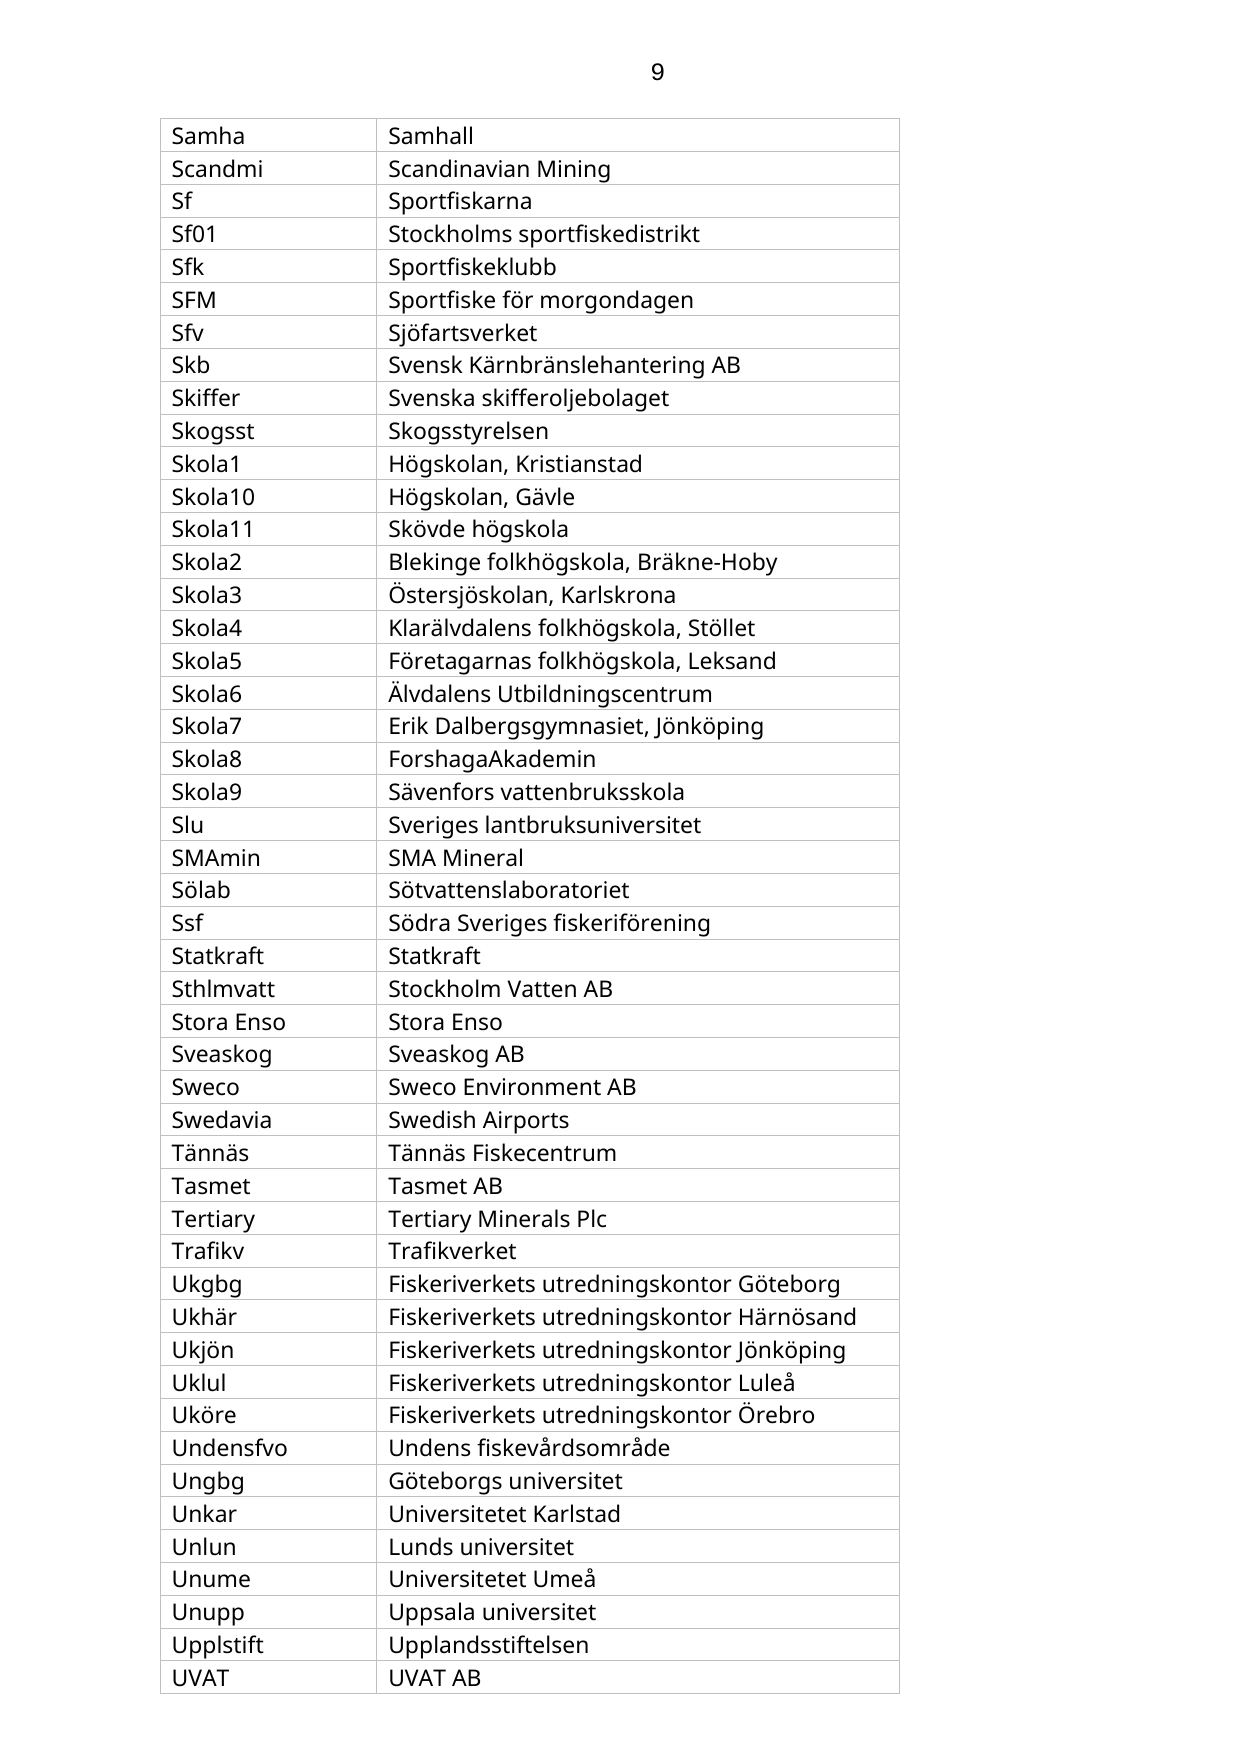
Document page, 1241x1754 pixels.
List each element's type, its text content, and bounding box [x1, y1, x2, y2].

table_cell Fiskeriverkets utredningskontor Göteborg [377, 1268, 899, 1299]
table_cell Sjöfartsverket [377, 316, 899, 348]
table_cell Fiskeriverkets utredningskontor Luleå [377, 1366, 899, 1398]
table_cell Swedavia [161, 1104, 376, 1135]
table_cell Sweco Environment AB [377, 1071, 899, 1102]
table_cell Sf01 [161, 218, 376, 249]
table_cell SFM [161, 283, 376, 315]
table_cell Älvdalens Utbildningscentrum [377, 677, 899, 709]
table_cell Unlun [161, 1530, 376, 1562]
table_cell Statkraft [161, 940, 376, 971]
table_cell Göteborgs universitet [377, 1465, 899, 1496]
table_cell Lunds universitet [377, 1530, 899, 1562]
table_cell Skola6 [161, 677, 376, 709]
table_cell Skola2 [161, 546, 376, 577]
table_cell Skövde högskola [377, 513, 899, 545]
table_cell Skola1 [161, 447, 376, 479]
table_cell Sportfiske för morgondagen [377, 283, 899, 315]
table_cell Sf [161, 185, 376, 217]
table_cell Ssf [161, 907, 376, 938]
table_cell Universitetet Umeå [377, 1563, 899, 1595]
table_cell Sthlmvatt [161, 972, 376, 1004]
table_cell Samha [161, 119, 376, 151]
table_cell Skola9 [161, 775, 376, 807]
table_cell Undensfvo [161, 1432, 376, 1463]
table_cell Högskolan, Kristianstad [377, 447, 899, 479]
table_cell Ukgbg [161, 1268, 376, 1299]
table_cell Upplstift [161, 1629, 376, 1660]
table_cell Unume [161, 1563, 376, 1595]
table_cell UVAT AB [377, 1661, 899, 1693]
table_cell Södra Sveriges fiskeriförening [377, 907, 899, 938]
table_cell Trafikverket [377, 1235, 899, 1267]
table_cell Tasmet AB [377, 1169, 899, 1201]
table_cell Sävenfors vattenbruksskola [377, 775, 899, 807]
table_cell UVAT [161, 1661, 376, 1693]
table_cell Unupp [161, 1596, 376, 1627]
table_cell Samhall [377, 119, 899, 151]
table_cell Swedish Airports [377, 1104, 899, 1135]
table_cell Unkar [161, 1497, 376, 1529]
table_cell Statkraft [377, 940, 899, 971]
table_cell Skola4 [161, 611, 376, 643]
table_cell Sportfiskarna [377, 185, 899, 217]
table_cell Skogsst [161, 415, 376, 446]
table_cell Skiffer [161, 382, 376, 413]
table_cell Tertiary Minerals Plc [377, 1202, 899, 1234]
table_cell Sveaskog [161, 1038, 376, 1070]
table_cell Skb [161, 349, 376, 381]
table_cell Skogsstyrelsen [377, 415, 899, 446]
table_cell Skola7 [161, 710, 376, 742]
table_cell SMAmin [161, 841, 376, 873]
table_cell Skola8 [161, 743, 376, 774]
table_cell Universitetet Karlstad [377, 1497, 899, 1529]
table_cell Svenska skifferoljebolaget [377, 382, 899, 413]
table_cell Sveaskog AB [377, 1038, 899, 1070]
table_cell Stora Enso [377, 1005, 899, 1037]
table_cell Sfv [161, 316, 376, 348]
table_cell Ungbg [161, 1465, 376, 1496]
table_cell Tännäs Fiskecentrum [377, 1136, 899, 1168]
table_cell Tertiary [161, 1202, 376, 1234]
table_cell Skola5 [161, 644, 376, 676]
table_cell Skola3 [161, 579, 376, 610]
table_cell Tännäs [161, 1136, 376, 1168]
table_cell Upplandsstiftelsen [377, 1629, 899, 1660]
table_cell Erik Dalbergsgymnasiet, Jönköping [377, 710, 899, 742]
table_cell Uppsala universitet [377, 1596, 899, 1627]
table_cell Fiskeriverkets utredningskontor Härnösand [377, 1300, 899, 1332]
table_cell Sveriges lantbruksuniversitet [377, 808, 899, 840]
table_cell Sweco [161, 1071, 376, 1102]
table_cell Slu [161, 808, 376, 840]
table_cell Stora Enso [161, 1005, 376, 1037]
table_cell Scandinavian Mining [377, 152, 899, 184]
table_cell Fiskeriverkets utredningskontor Jönköping [377, 1333, 899, 1365]
table_cell Företagarnas folkhögskola, Leksand [377, 644, 899, 676]
table_cell Sportfiskeklubb [377, 250, 899, 282]
table_cell ForshagaAkademin [377, 743, 899, 774]
table_cell Stockholms sportfiskedistrikt [377, 218, 899, 249]
table_cell Ukhär [161, 1300, 376, 1332]
table_cell Ukjön [161, 1333, 376, 1365]
table_cell SMA Mineral [377, 841, 899, 873]
table_cell Tasmet [161, 1169, 376, 1201]
table_cell Fiskeriverkets utredningskontor Örebro [377, 1399, 899, 1431]
table_cell Undens fiskevårdsområde [377, 1432, 899, 1463]
table_cell Blekinge folkhögskola, Bräkne-Hoby [377, 546, 899, 577]
table_cell Högskolan, Gävle [377, 480, 899, 512]
table_cell Stockholm Vatten AB [377, 972, 899, 1004]
table_cell Svensk Kärnbränslehantering AB [377, 349, 899, 381]
table_cell Sötvattenslaboratoriet [377, 874, 899, 906]
table_cell Uköre [161, 1399, 376, 1431]
table_cell Trafikv [161, 1235, 376, 1267]
table_cell Skola10 [161, 480, 376, 512]
table_cell Scandmi [161, 152, 376, 184]
table_cell Sölab [161, 874, 376, 906]
table_cell Skola11 [161, 513, 376, 545]
table_cell Uklul [161, 1366, 376, 1398]
table_cell Sfk [161, 250, 376, 282]
table_cell Östersjöskolan, Karlskrona [377, 579, 899, 610]
table_cell Klarälvdalens folkhögskola, Stöllet [377, 611, 899, 643]
